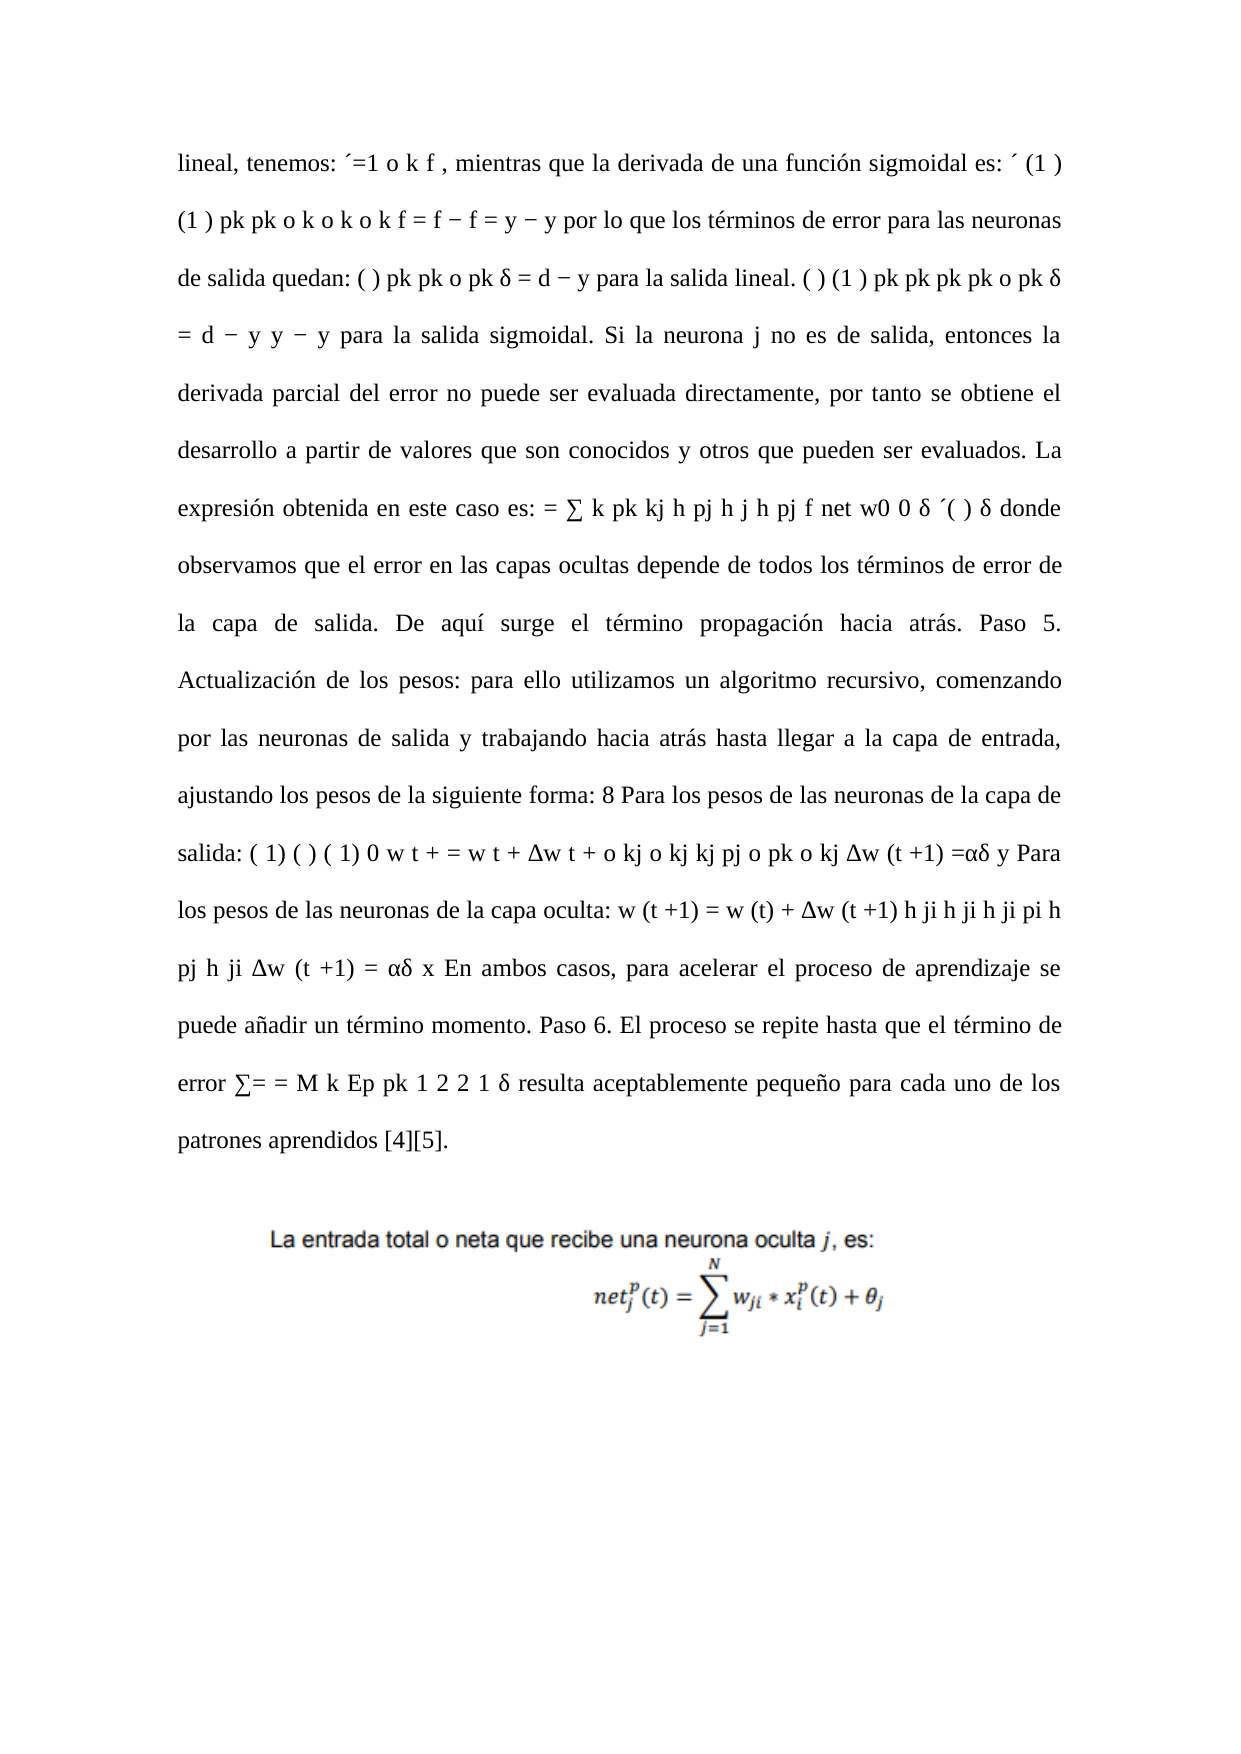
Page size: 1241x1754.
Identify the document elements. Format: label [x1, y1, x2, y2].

text [177, 148, 1063, 1154]
picture [236, 1199, 921, 1382]
